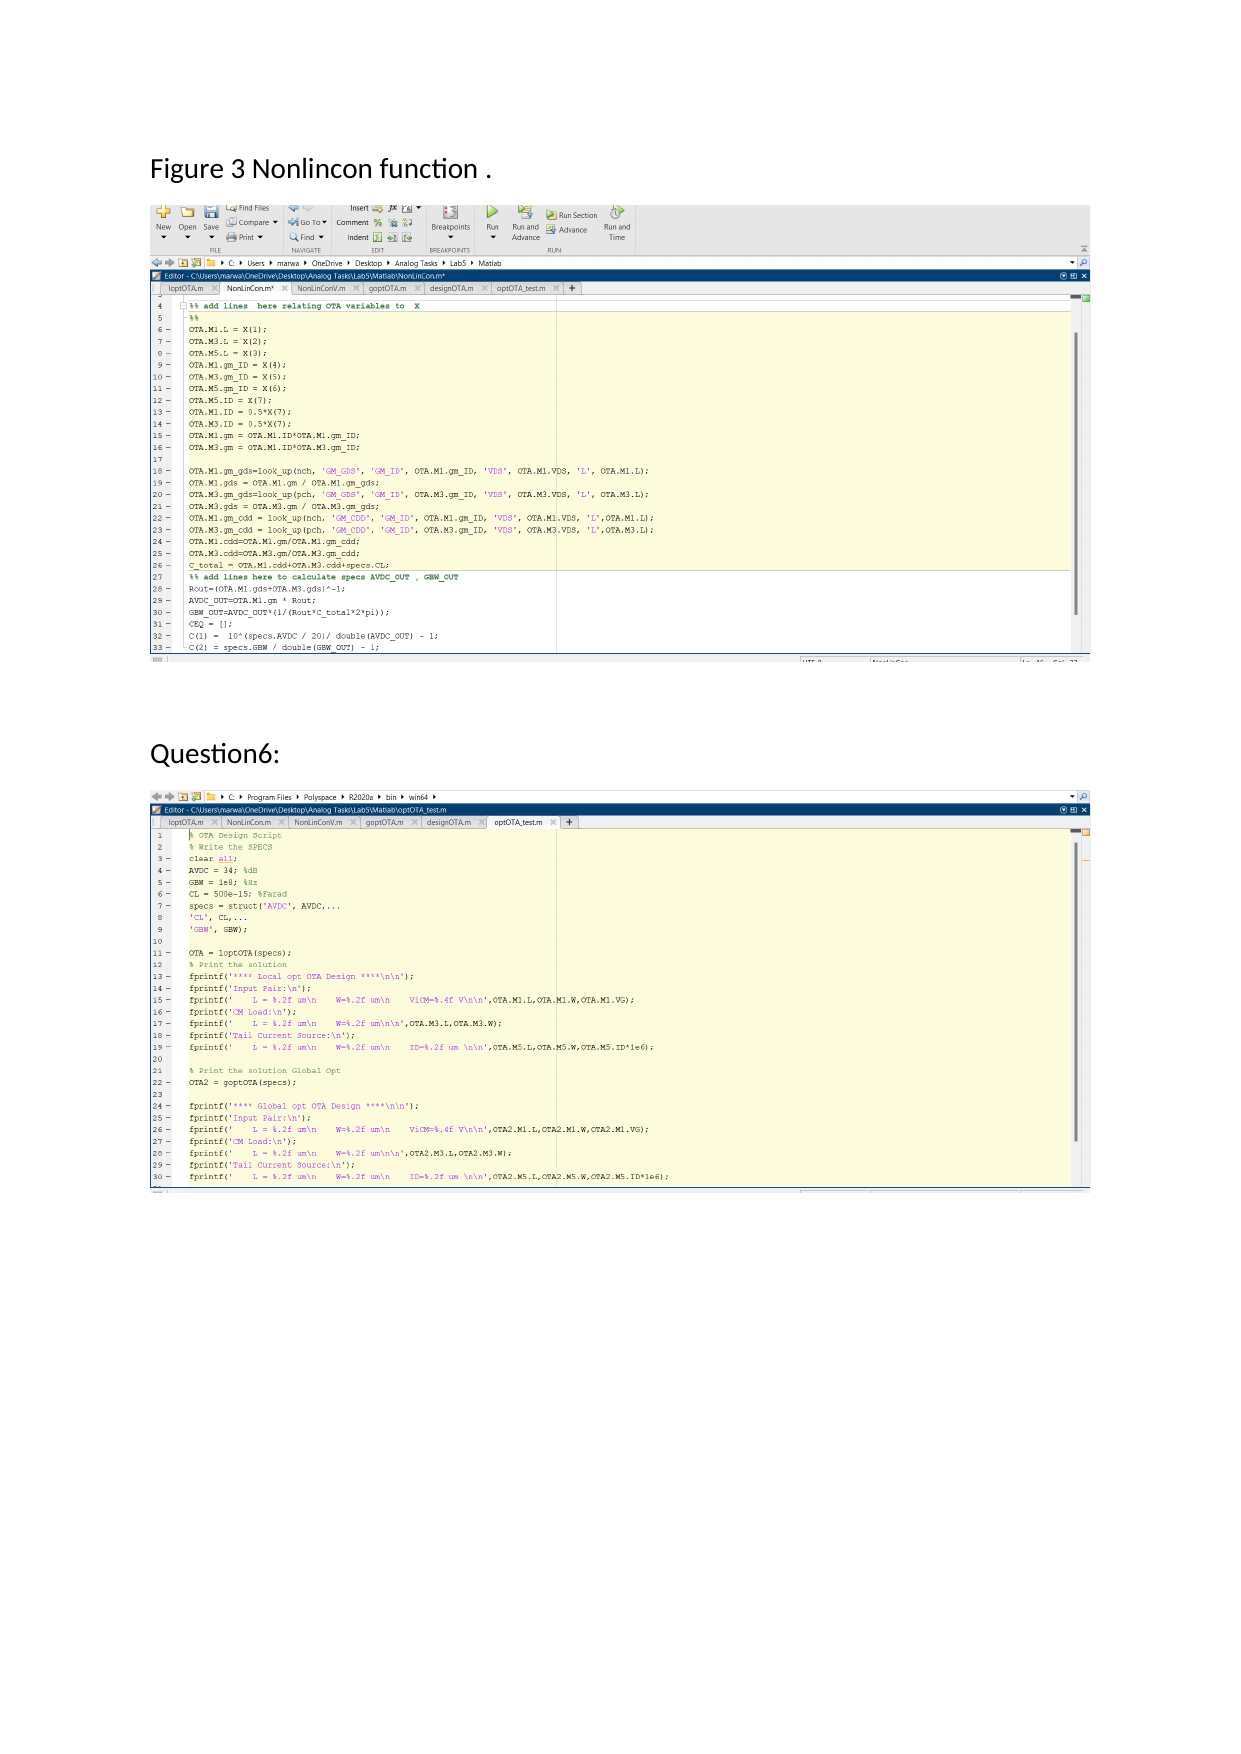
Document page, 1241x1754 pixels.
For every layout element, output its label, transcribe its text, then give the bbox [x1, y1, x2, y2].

picture [150, 790, 1091, 1193]
text Question6: [150, 735, 1090, 771]
text Figure 3 Nonlincon function . [150, 150, 1090, 186]
picture [150, 205, 1091, 662]
